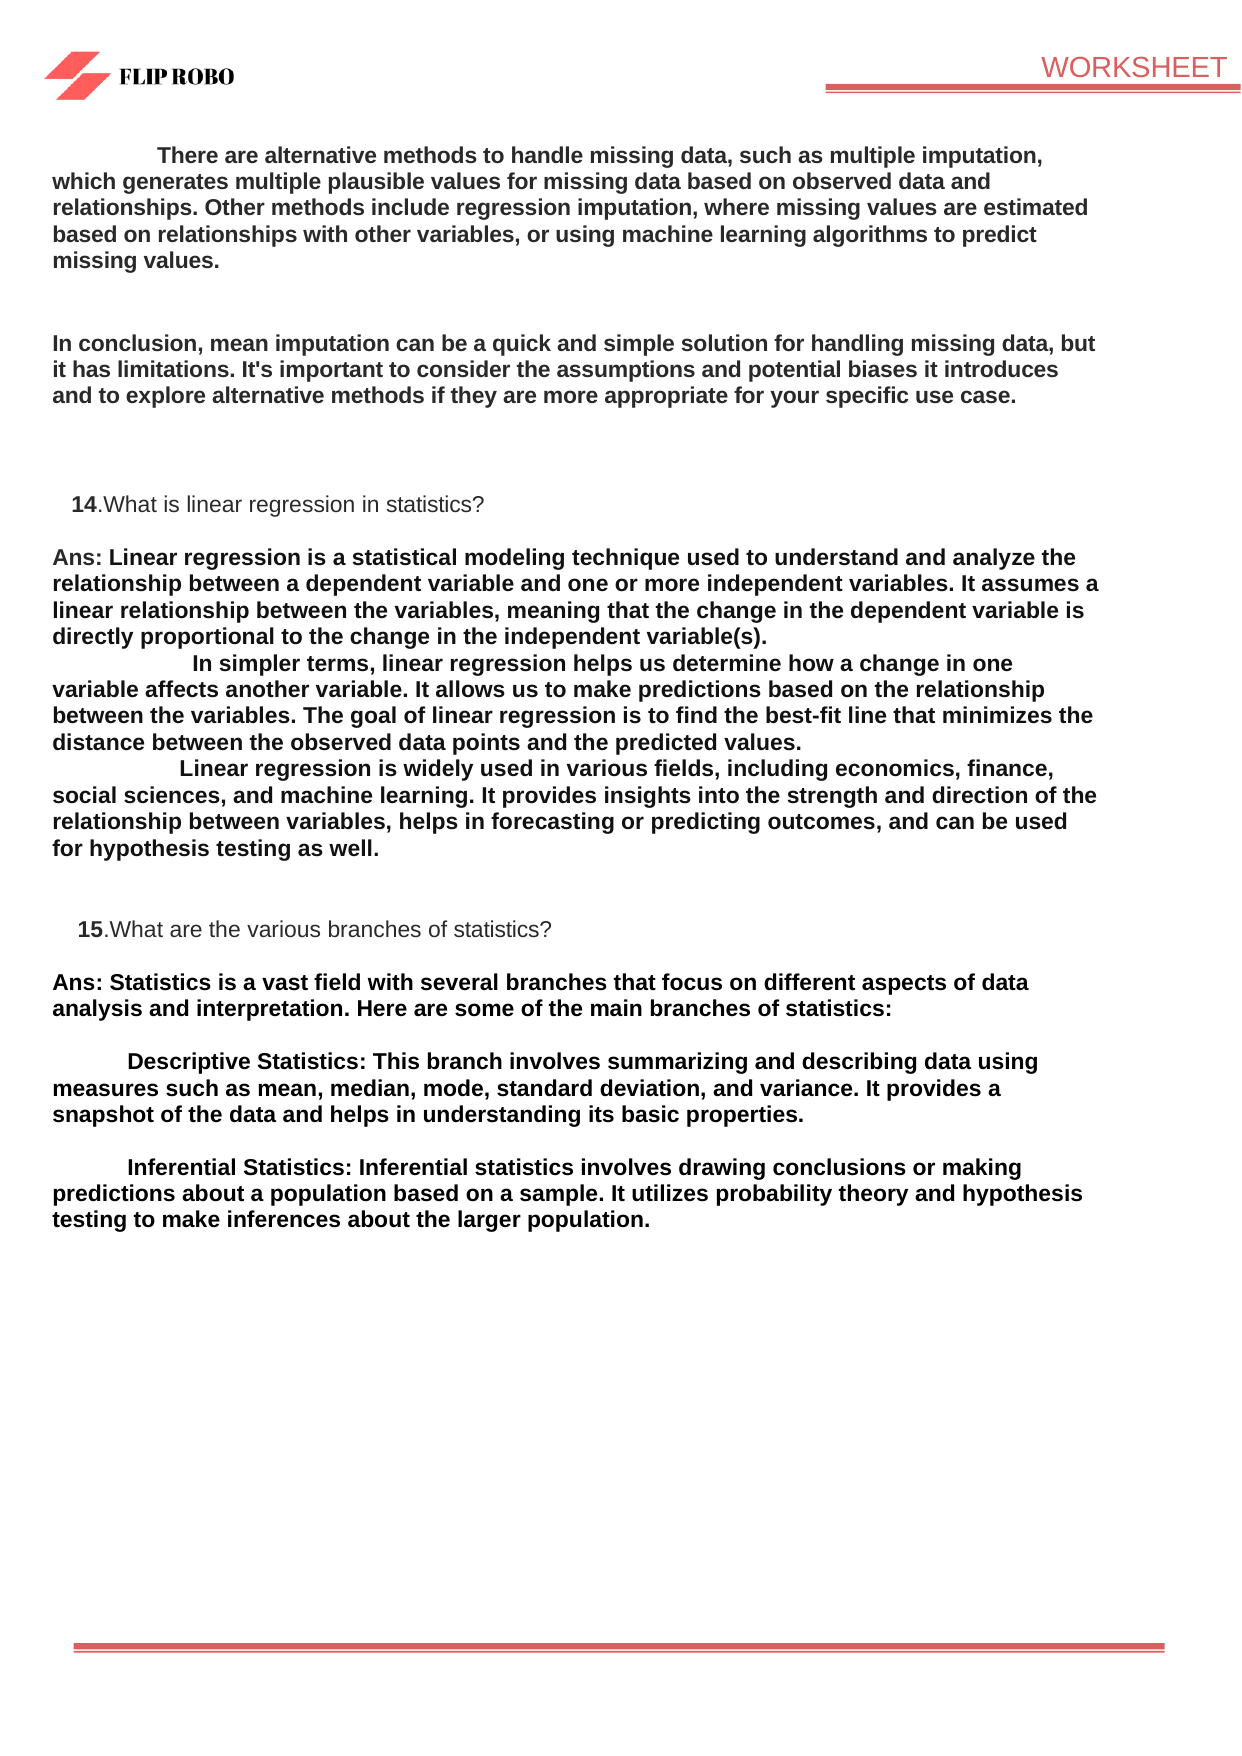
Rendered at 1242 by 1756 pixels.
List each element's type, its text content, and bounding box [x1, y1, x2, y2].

text There are alternative methods to handle missing data, such as multiple imputation, which generates multiple plausible values for missing data based on observed data and relationships. Other methods include regression imputation, where missing values are estimated based on relationships with other variables, or using machine learning algorithms to predict missing values. [52, 142, 1104, 273]
text Ans: Statistics is a vast field with several branches that focus on different aspects of data analysis and interpretation. Here are some of the main branches of statistics: [52, 969, 1104, 1022]
text 15.What are the various branches of statistics? [52, 916, 1104, 943]
text Inferential Statistics: Inferential statistics involves drawing conclusions or making predictions about a population based on a sample. It utilizes probability theory and hypothesis testing to make inferences about the larger population. [52, 1153, 1104, 1233]
text Linear regression is widely used in various fields, including economics, finance, social sciences, and machine learning. It provides insights into the strength and direction of the relationship between variables, helps in forecasting or predicting outcomes, and can be used for hypothesis testing as well. [52, 755, 1104, 861]
text 14.What is linear regression in statistics? [52, 491, 1104, 517]
text Ans: Linear regression is a statistical modeling technique used to understand and analyze the relationship between a dependent variable and one or more independent variables. It assumes a linear relationship between the variables, meaning that the change in the dependent variable is directly proportional to the change in the independent variable(s). [52, 544, 1104, 649]
picture [43, 51, 234, 100]
text Descriptive Statistics: This branch involves summarizing and describing data using measures such as mean, median, mode, standard deviation, and variance. It provides a snapshot of the data and helps in understanding its basic properties. [52, 1048, 1104, 1127]
text In conclusion, mean imputation can be a quick and simple solution for handling missing data, but it has limitations. It's important to consider the assumptions and potential biases it introduces and to explore alternative methods if they are more appropriate for your specific use case. [52, 329, 1104, 409]
text In simpler terms, linear regression helps us determine how a change in one variable affects another variable. It allows us to make predictions based on the relationship between the variables. The goal of linear regression is to find the best-fit line that minimizes the distance between the observed data points and the predicted values. [52, 650, 1104, 755]
